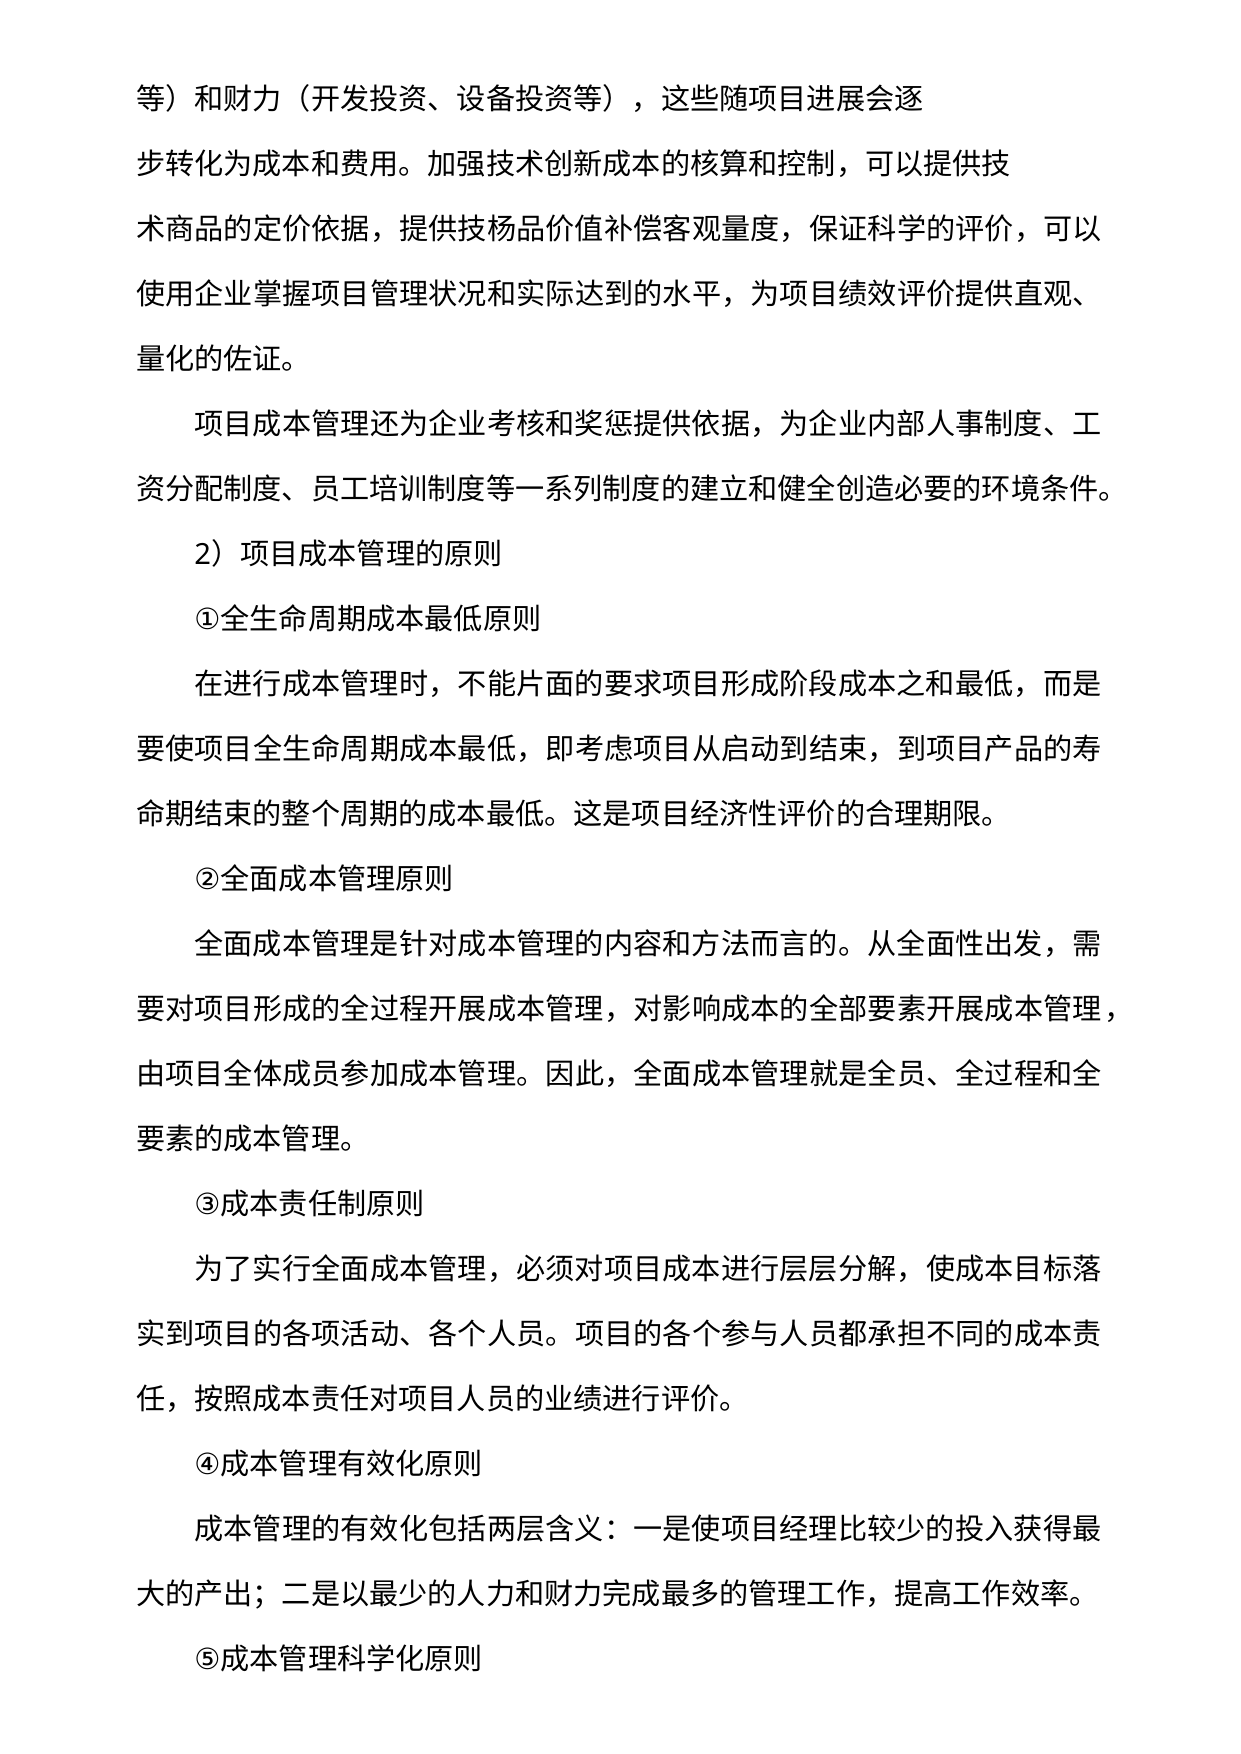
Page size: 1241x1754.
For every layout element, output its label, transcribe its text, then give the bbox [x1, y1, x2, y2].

text ⑤成本管理科学化原则 [136, 1624, 1104, 1689]
text ③成本责任制原则 [136, 1169, 1104, 1234]
text ④成本管理有效化原则 [136, 1429, 1104, 1494]
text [136, 64, 1104, 129]
text ①全生命周期成本最低原则 [136, 584, 1104, 649]
text 步转化为成本和费用。加强技术创新成本的核算和控制，可以提供技 [136, 129, 1104, 194]
text 成本管理的有效化包括两层含义：一是使项目经理比较少的投入获得最大的产出；二是以最少的人力和财力完成最多的管理工作，提高工作效率。 [136, 1494, 1104, 1624]
text 为了实行全面成本管理，必须对项目成本进行层层分解，使成本目标落实到项目的各项活动、各个人员。项目的各个参与人员都承担不同的成本责任，按照成本责任对项目人员的业绩进行评价。 [136, 1234, 1104, 1429]
text 在进行成本管理时，不能片面的要求项目形成阶段成本之和最低，而是要使项目全生命周期成本最低，即考虑项目从启动到结束，到项目产品的寿命期结束的整个周期的成本最低。这是项目经济性评价的合理期限。 [136, 649, 1104, 844]
text 项目成本管理还为企业考核和奖惩提供依据，为企业内部人事制度、工资分配制度、员工培训制度等一系列制度的建立和健全创造必要的环境条件。 [136, 389, 1104, 519]
text 2）项目成本管理的原则 [136, 519, 1104, 584]
text ②全面成本管理原则 [136, 844, 1104, 909]
text 全面成本管理是针对成本管理的内容和方法而言的。从全面性出发，需要对项目形成的全过程开展成本管理，对影响成本的全部要素开展成本管理，由项目全体成员参加成本管理。因此，全面成本管理就是全员、全过程和全要素的成本管理。 [136, 909, 1104, 1169]
text 术商品的定价依据，提供技杨品价值补偿客观量度，保证科学的评价，可以使用企业掌握项目管理状况和实际达到的水平，为项目绩效评价提供直观、量化的佐证。 [136, 194, 1104, 389]
